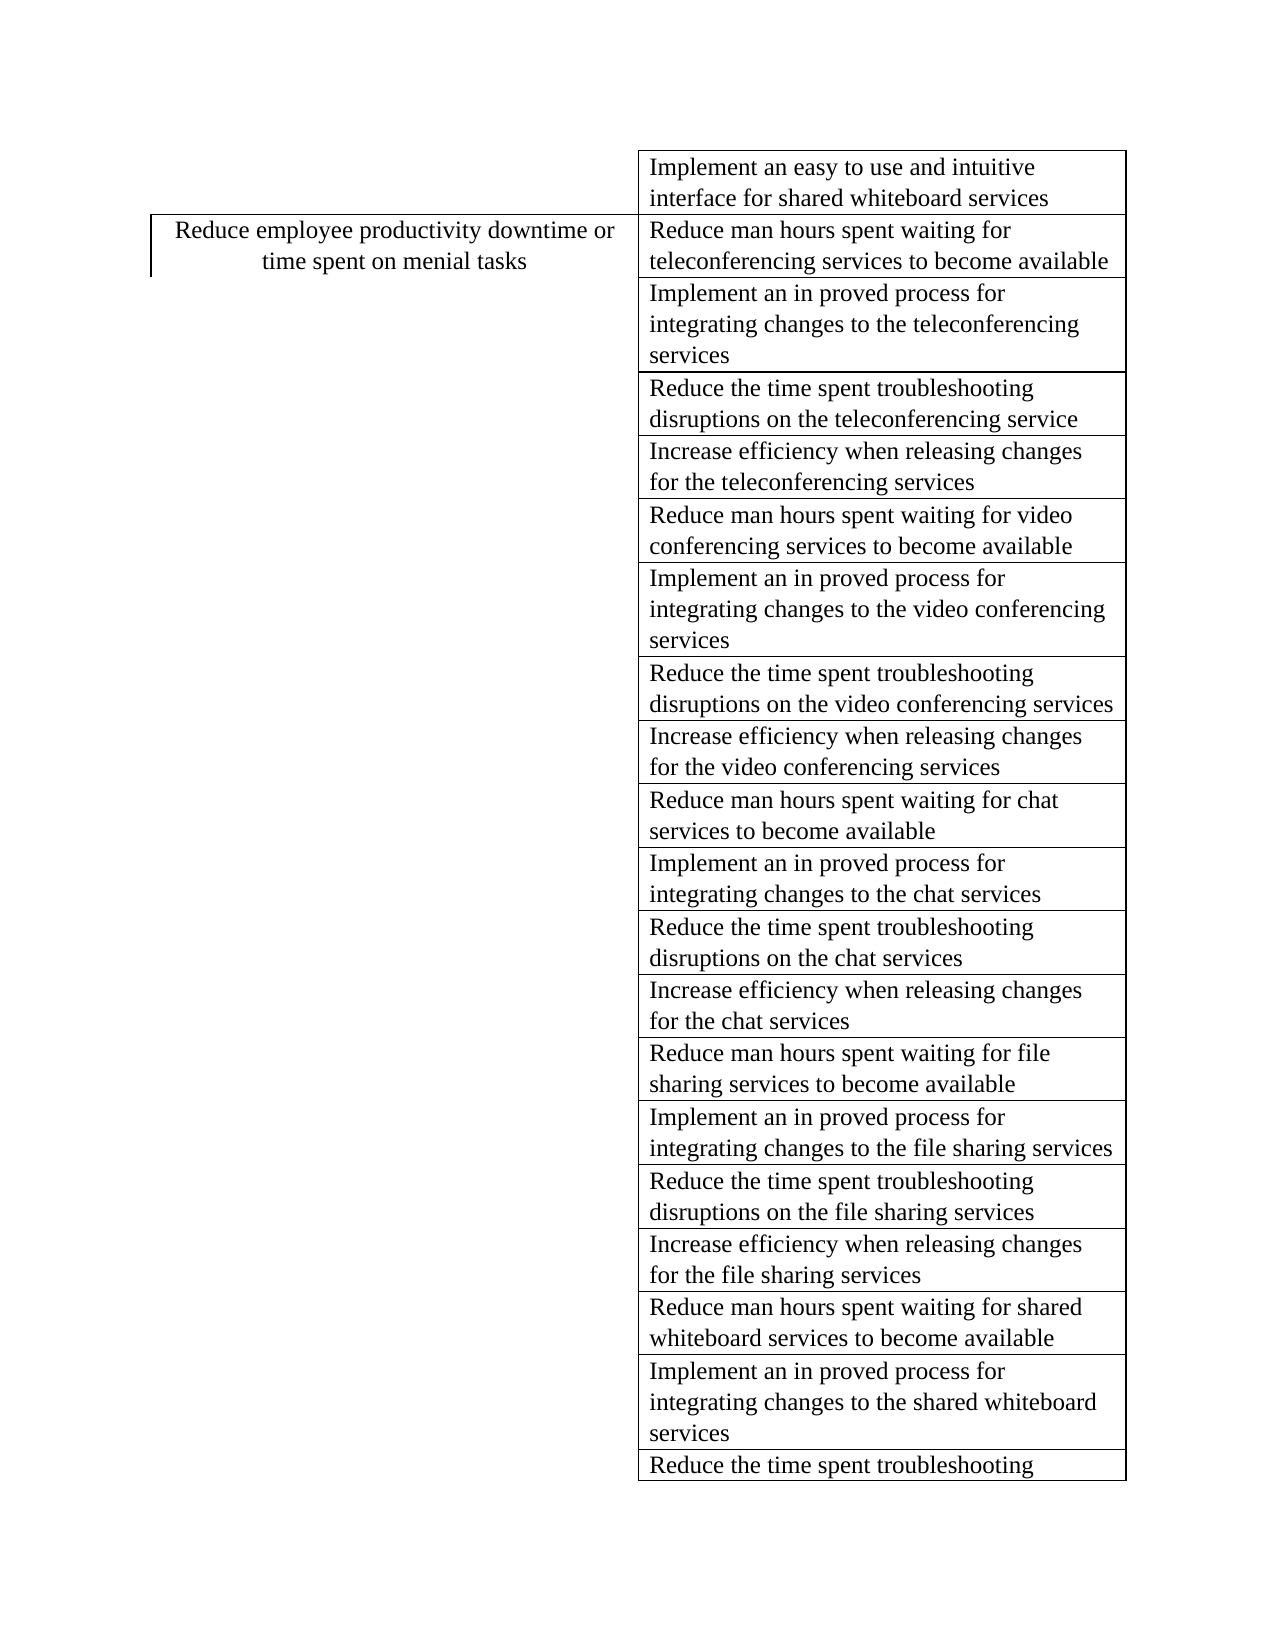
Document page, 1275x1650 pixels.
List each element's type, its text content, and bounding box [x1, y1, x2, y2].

table_cell Reduce man hours spent waiting for file sharing services to become available [639, 1038, 1125, 1100]
table_cell Increase efficiency when releasing changes for the video conferencing services [639, 721, 1125, 783]
table_cell Reduce man hours spent waiting for chat services to become available [639, 784, 1125, 847]
table_cell Reduce man hours spent waiting for teleconferencing services to become available [639, 215, 1125, 277]
table_cell Increase efficiency when releasing changes for the chat services [639, 975, 1125, 1037]
table_cell Increase efficiency when releasing changes for the teleconferencing services [639, 436, 1125, 498]
table_cell Implement an easy to use and intuitive interface for shared whiteboard services [639, 151, 1125, 213]
table_cell Implement an in proved process for integrating changes to the chat services [639, 848, 1125, 910]
table_cell Increase efficiency when releasing changes for the file sharing services [639, 1229, 1125, 1291]
table_cell Reduce the time spent troubleshooting disruptions on the video conferencing services [639, 657, 1125, 720]
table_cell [639, 1450, 1125, 1480]
table_cell Implement an in proved process for integrating changes to the file sharing services [639, 1101, 1125, 1164]
table_cell Reduce man hours spent waiting for video conferencing services to become available [639, 499, 1125, 562]
table_cell Reduce employee productivity downtime or time spent on menial tasks [151, 215, 638, 1480]
table_cell Implement an in proved process for integrating changes to the video conferencing services [639, 563, 1125, 656]
table_cell Reduce the time spent troubleshooting disruptions on the file sharing services [639, 1165, 1125, 1228]
table_cell Reduce the time spent troubleshooting disruptions on the chat services [639, 911, 1125, 973]
table_cell Reduce man hours spent waiting for shared whiteboard services to become available [639, 1292, 1125, 1354]
table_cell Implement an in proved process for integrating changes to the shared whiteboard services [639, 1355, 1125, 1449]
table_cell Reduce the time spent troubleshooting disruptions on the teleconferencing service [639, 373, 1125, 435]
table_cell Implement an in proved process for integrating changes to the teleconferencing services [639, 278, 1125, 371]
